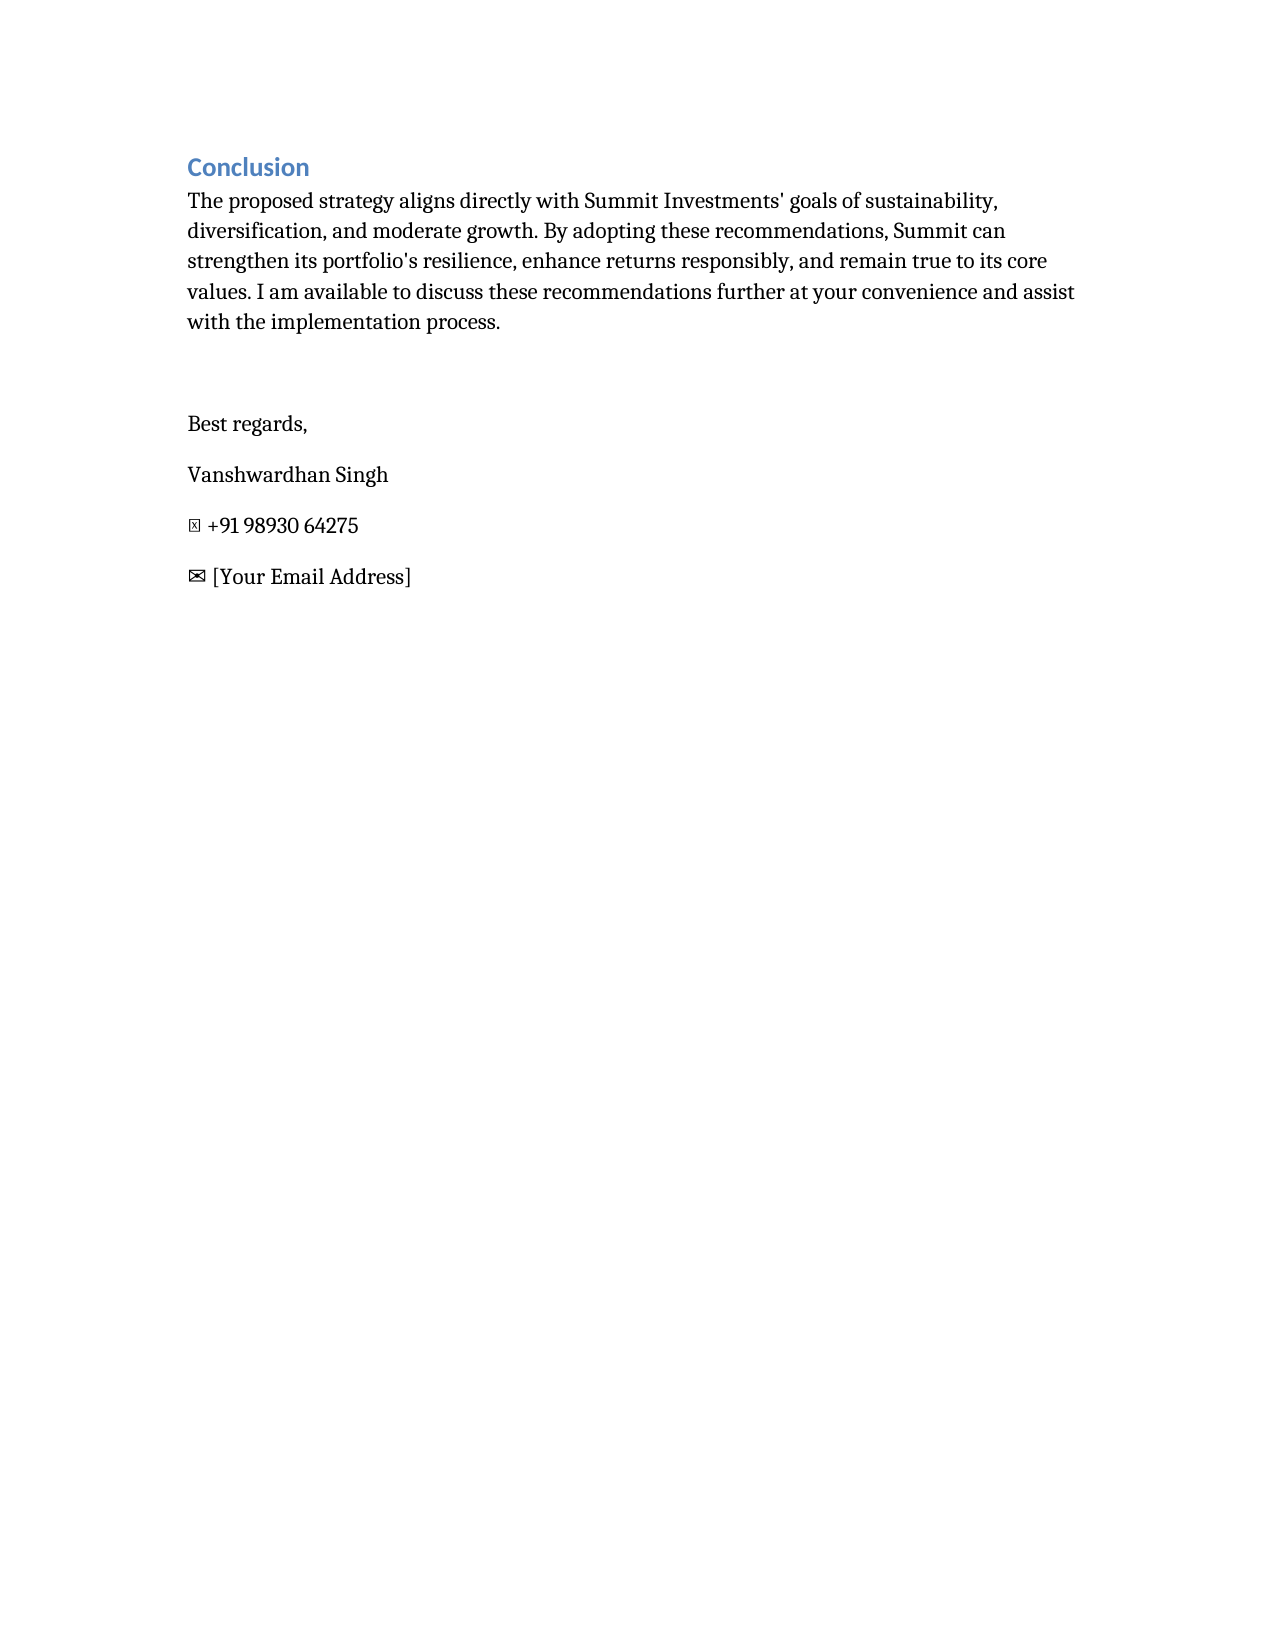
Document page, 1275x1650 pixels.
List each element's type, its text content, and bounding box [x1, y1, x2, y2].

text The proposed strategy aligns directly with Summit Investments' goals of sustainability, diversification, and moderate growth. By adopting these recommendations, Summit can strengthen its portfolio's resilience, enhance returns responsibly, and remain true to its core values. I am available to discuss these recommendations further at your convenience and assist with the implementation process. [187, 188, 1087, 335]
text Vanshwardhan Singh [187, 462, 1087, 488]
text ✉️ [Your Email Address] [187, 564, 1087, 590]
text 📞 +91 98930 64275 [187, 513, 1087, 539]
subtitle Conclusion [187, 150, 1087, 183]
text Best regards, [187, 411, 1087, 437]
